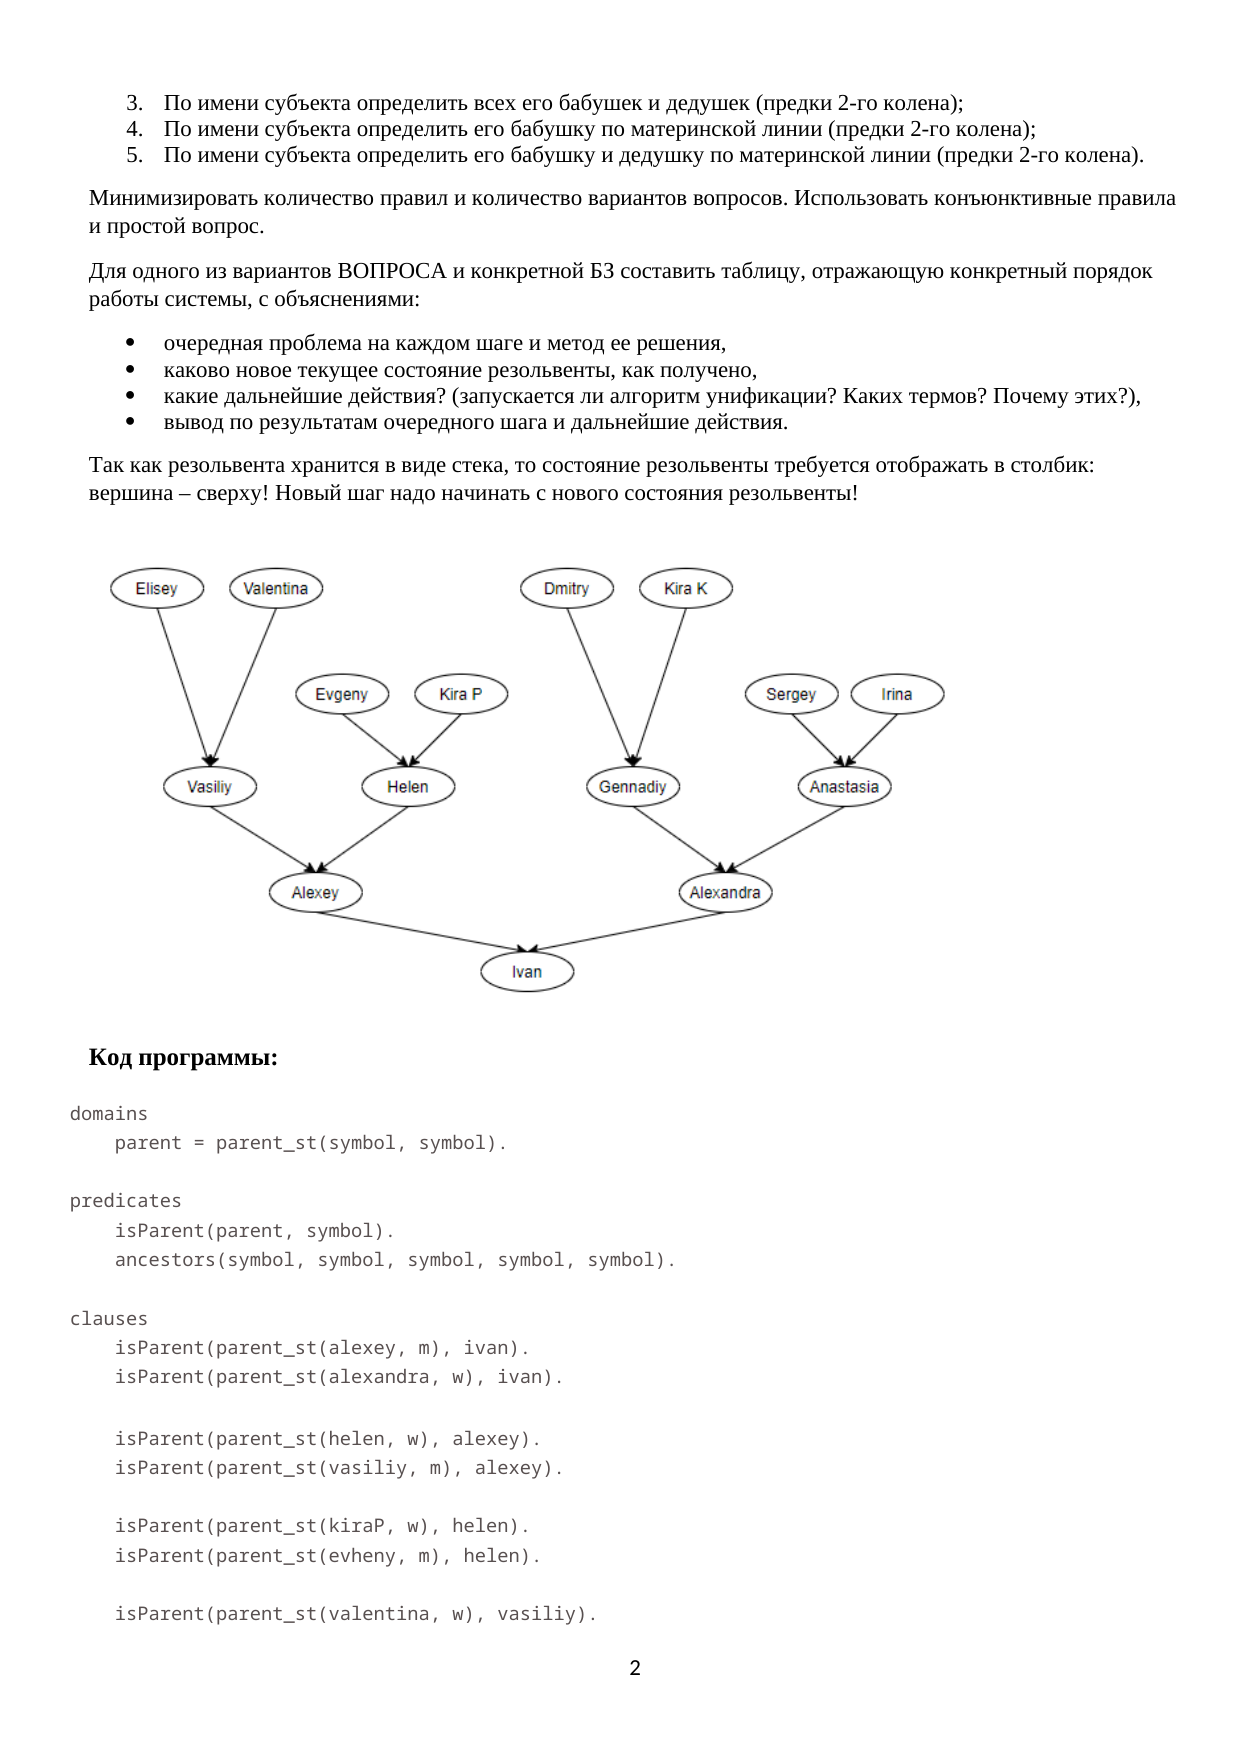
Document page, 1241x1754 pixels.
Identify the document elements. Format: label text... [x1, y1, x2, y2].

text Код программы: [89, 1042, 1181, 1071]
list вывод по результатам очередного шага и дальнейшие действия. [126, 408, 1181, 435]
list очередная проблема на каждом шаге и метод ее решения, [126, 329, 1181, 356]
list По имени субъекта определить его бабушку по материнской линии (предки 2-го колена); [126, 115, 1181, 141]
list какие дальнейшие действия? (запускается ли алгоритм унификации? Каких термов? Почему этих?), [126, 382, 1181, 408]
list По имени субъекта определить его бабушку и дедушку по материнской линии (предки 2-го колена). [126, 141, 1181, 168]
picture [88, 523, 991, 1024]
list каково новое текущее состояние резольвенты, как получено, [126, 356, 1181, 382]
text Так как резольвента хранится в виде стека, то состояние резольвенты требуется отображать в столбик: вершина – сверху! Новый шаг надо начинать с нового состояния резольвенты! [89, 451, 1181, 506]
text Минимизировать количество правил и количество вариантов вопросов. Использовать конъюнктивные правила и простой вопрос. [89, 184, 1181, 238]
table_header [59, 1090, 1122, 1640]
list По имени субъекта определить всех его бабушек и дедушек (предки 2-го колена); [126, 88, 1181, 115]
text Для одного из вариантов ВОПРОСА и конкретной БЗ составить таблицу, отражающую конкретный порядок работы системы, с объяснениями: [89, 257, 1181, 311]
